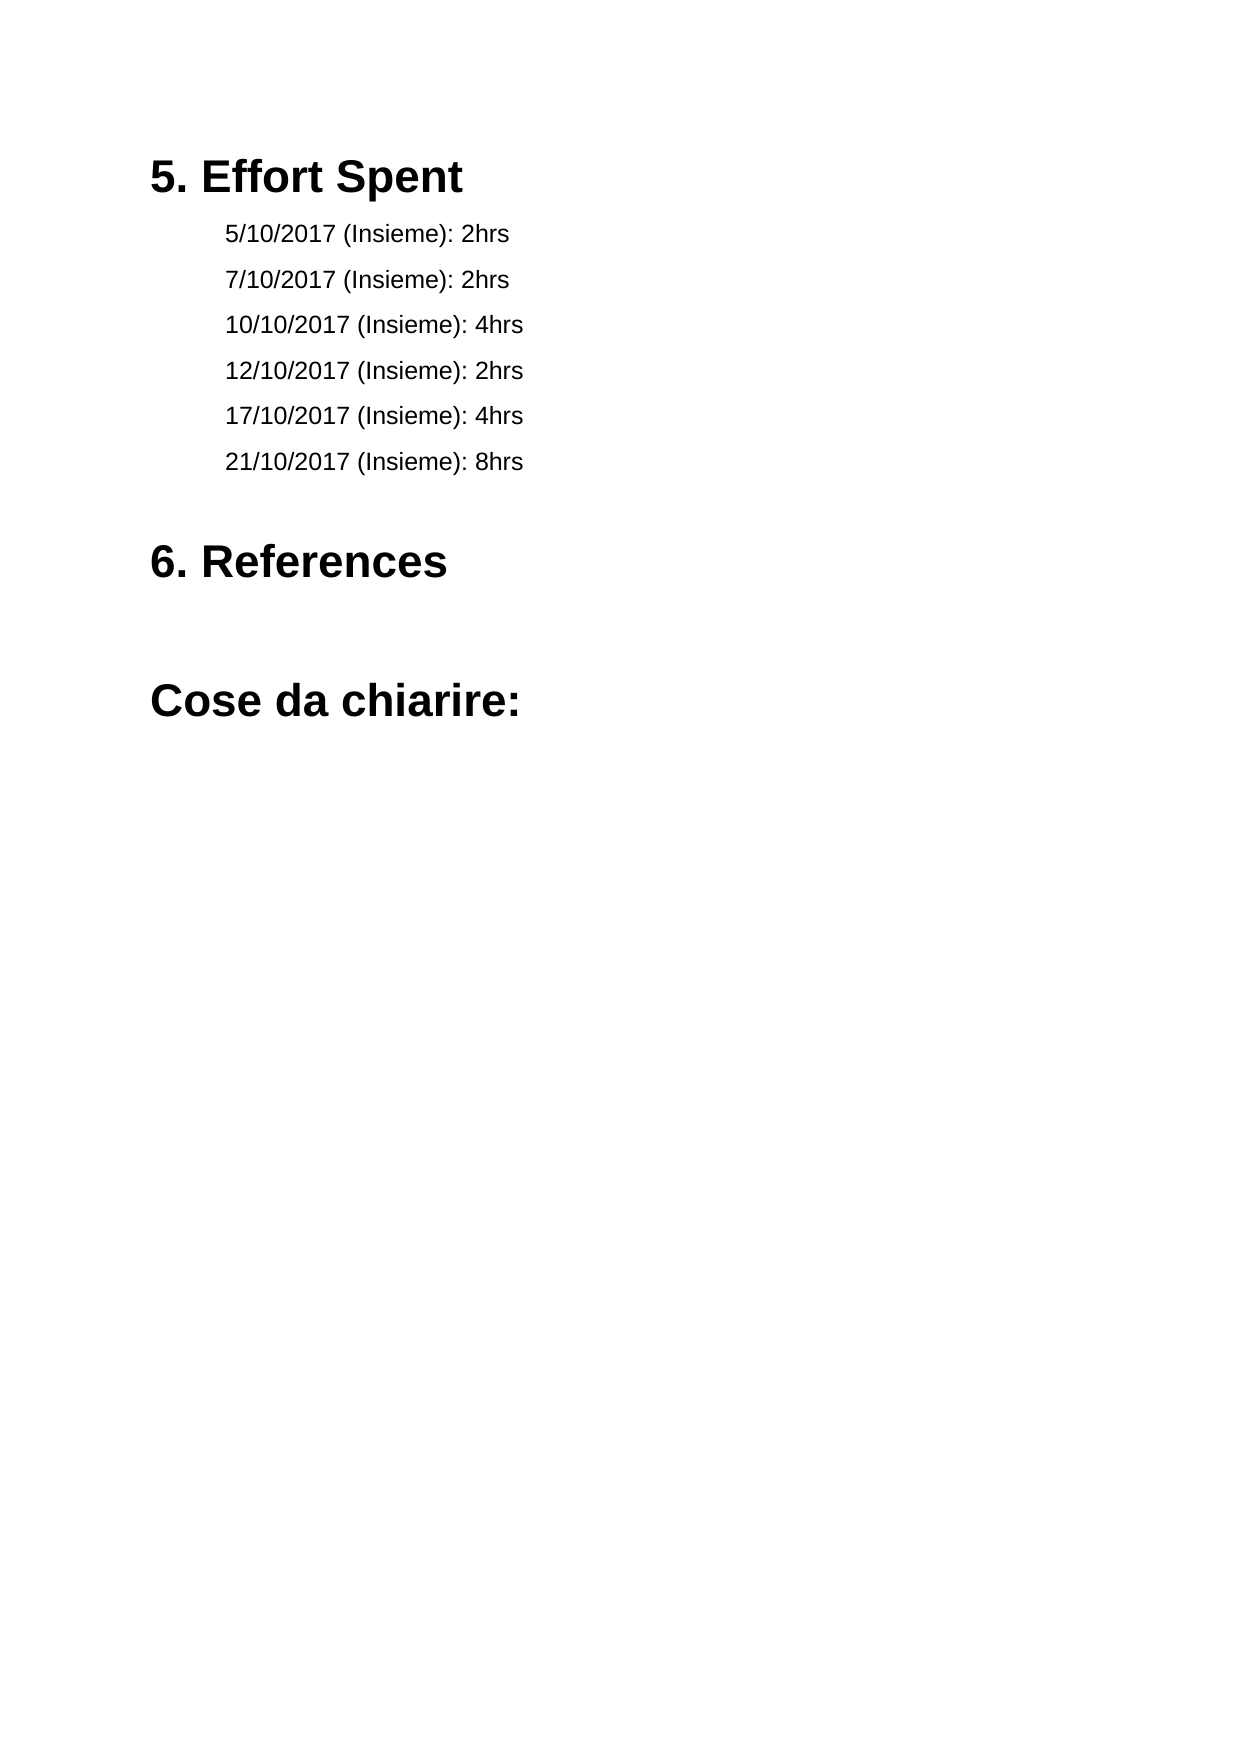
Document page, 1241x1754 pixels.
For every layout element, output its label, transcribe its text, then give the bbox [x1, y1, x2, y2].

text 10/10/2017 (Insieme): 4hrs [150, 310, 1090, 339]
text 12/10/2017 (Insieme): 2hrs [150, 356, 1090, 384]
text 5. Effort Spent [150, 150, 1090, 203]
text 7/10/2017 (Insieme): 2hrs [150, 265, 1090, 293]
text 6. References [150, 535, 1090, 588]
text 17/10/2017 (Insieme): 4hrs [150, 401, 1090, 430]
text Cose da chiarire: [150, 674, 1090, 726]
text 21/10/2017 (Insieme): 8hrs [150, 446, 1090, 475]
text 5/10/2017 (Insieme): 2hrs [150, 219, 1090, 248]
